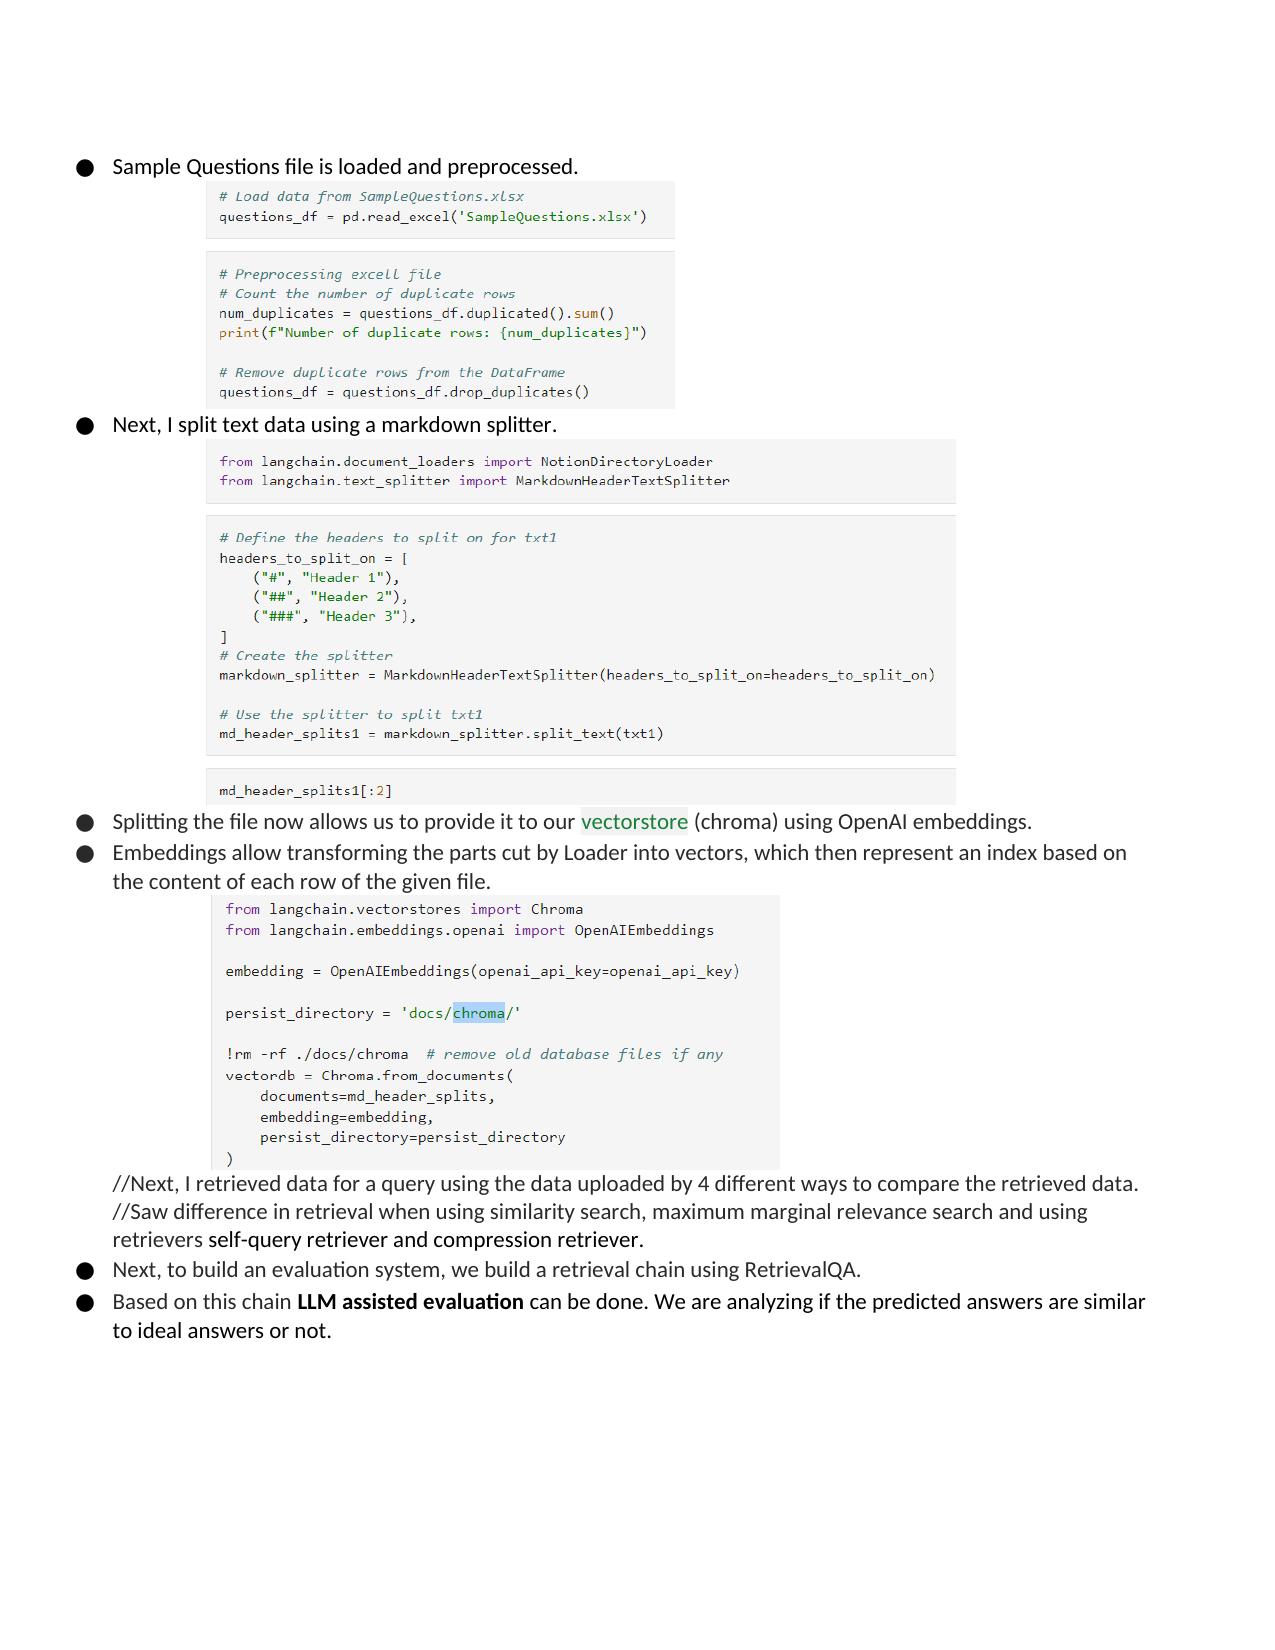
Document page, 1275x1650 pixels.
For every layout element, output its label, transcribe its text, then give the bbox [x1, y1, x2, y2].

list Based on this chain LLM assisted evaluation can be done. We are analyzing if the predicted answers are similar to ideal answers or not. [75, 1284, 1162, 1344]
list Next, to build an evaluation system, we build a retrieval chain using RetrievalQA. [75, 1253, 1162, 1284]
list Splitting the file now allows us to provide it to our vectorstore (chroma) using OpenAI embeddings. [75, 805, 1162, 836]
list Embeddings allow transforming the parts cut by Loader into vectors, which then represent an index based on the content of each row of the given file. [75, 836, 1162, 896]
list Next, I split text data using a markdown splitter. [75, 408, 1162, 439]
list Sample Questions file is loaded and preprocessed. [75, 150, 1162, 181]
text //Next, I retrieved data for a query using the data uploaded by 4 different ways to compare the retrieved data. [112, 1169, 1162, 1197]
text //Saw difference in retrieval when using similarity search, maximum marginal relevance search and using retrievers self-query retriever and compression retriever. [112, 1197, 1162, 1253]
